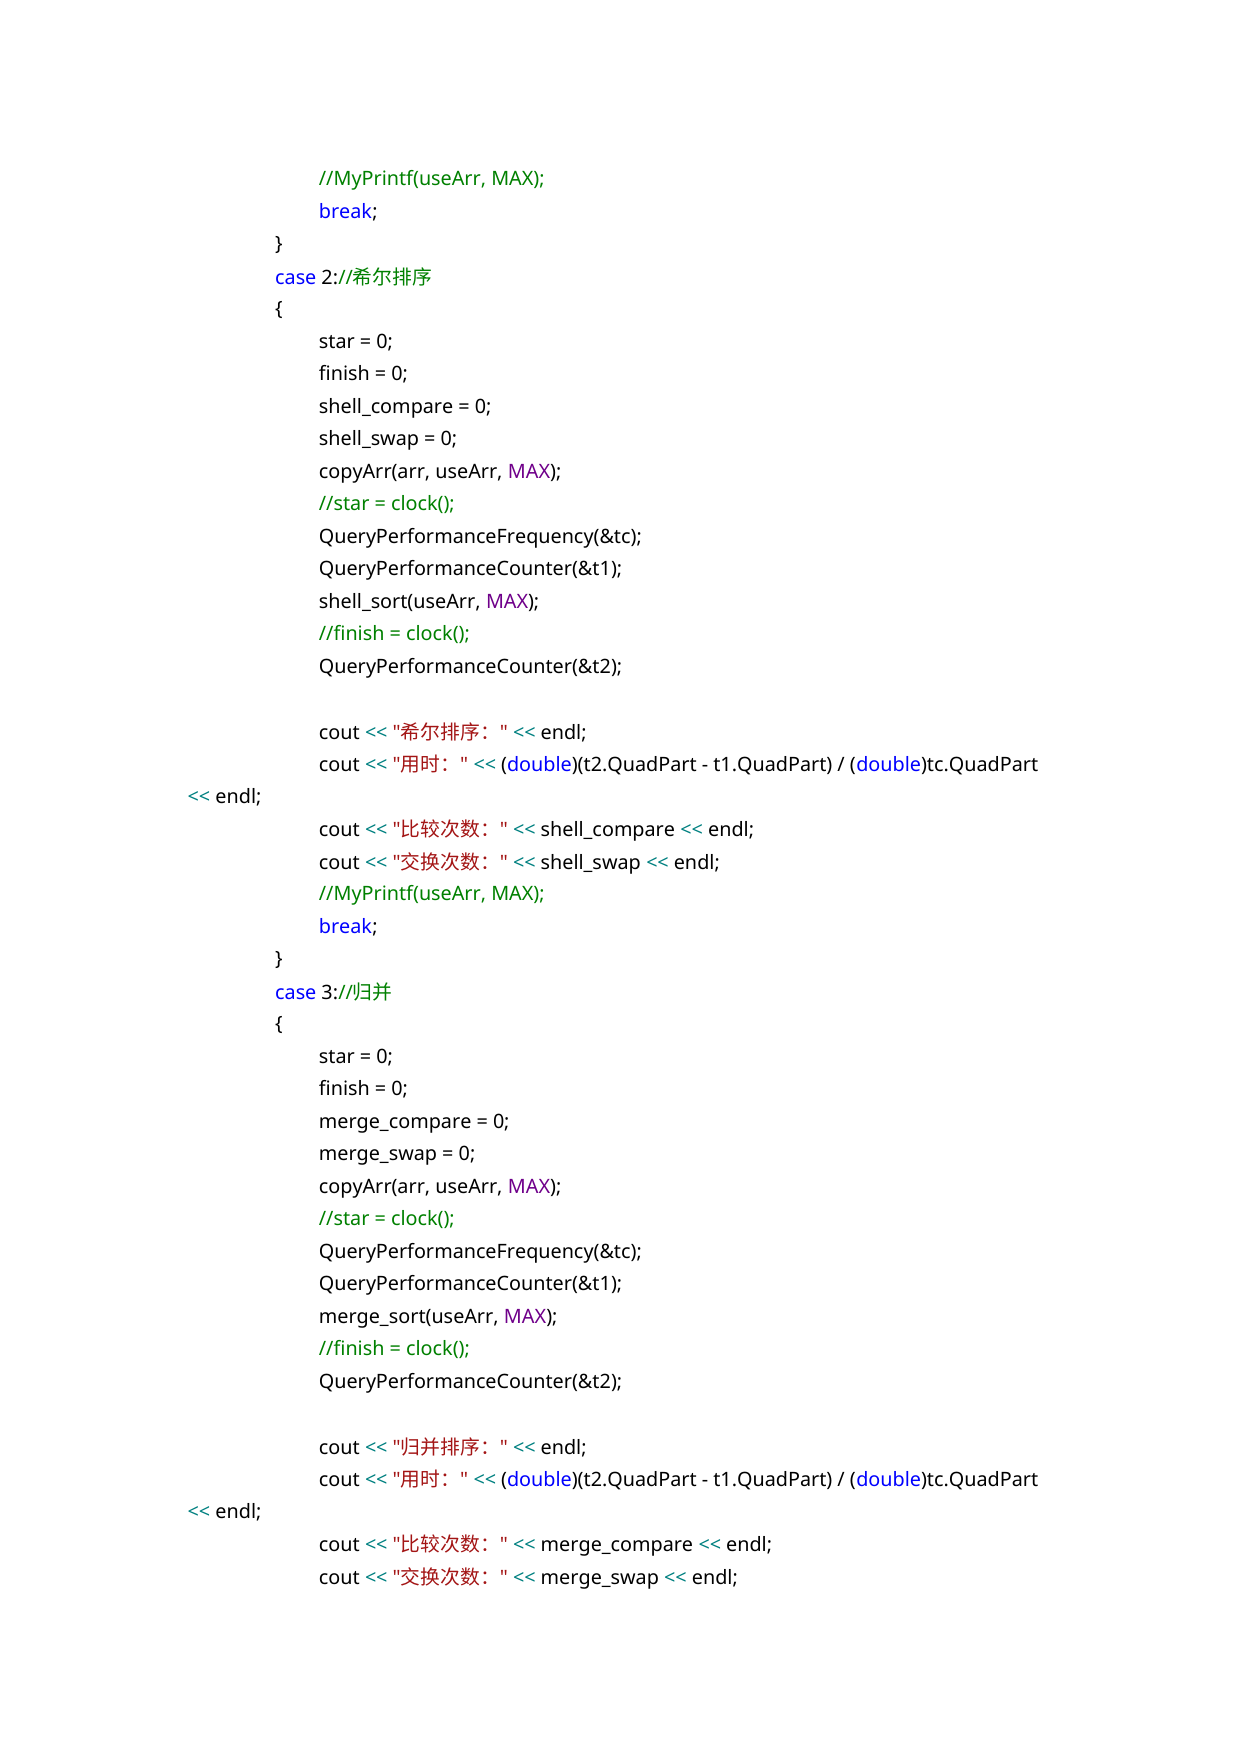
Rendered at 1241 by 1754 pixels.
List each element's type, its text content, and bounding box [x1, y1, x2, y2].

text shell_swap = 0; [187, 422, 1053, 454]
text QueryPerformanceFrequency(&tc); [187, 519, 1053, 552]
text cout << "交换次数：" << merge_swap << endl; [187, 1559, 1053, 1592]
text merge_swap = 0; [187, 1137, 1053, 1169]
text //finish = clock(); [187, 1332, 1053, 1364]
text copyArr(arr, useArr, MAX); [187, 454, 1053, 487]
text case 2://希尔排序 [187, 259, 1053, 292]
text copyArr(arr, useArr, MAX); [187, 1169, 1053, 1202]
text star = 0; [187, 1039, 1053, 1072]
text cout << "希尔排序：" << endl; [187, 714, 1053, 747]
text QueryPerformanceCounter(&t2); [187, 649, 1053, 682]
text QueryPerformanceCounter(&t2); [187, 1364, 1053, 1397]
text } [187, 227, 1053, 259]
text break; [187, 194, 1053, 227]
text QueryPerformanceCounter(&t1); [187, 1267, 1053, 1299]
text //MyPrintf(useArr, MAX); [187, 877, 1053, 909]
text //finish = clock(); [187, 617, 1053, 649]
text QueryPerformanceFrequency(&tc); [187, 1234, 1053, 1267]
text //star = clock(); [187, 1202, 1053, 1234]
text //star = clock(); [187, 487, 1053, 519]
text cout << "交换次数：" << shell_swap << endl; [187, 844, 1053, 877]
text finish = 0; [187, 1072, 1053, 1104]
text break; [187, 909, 1053, 942]
text shell_sort(useArr, MAX); [187, 584, 1053, 617]
text merge_sort(useArr, MAX); [187, 1299, 1053, 1332]
text cout << "比较次数：" << shell_compare << endl; [187, 812, 1053, 844]
text shell_compare = 0; [187, 389, 1053, 422]
text cout << "用时：" << (double)(t2.QuadPart - t1.QuadPart) / (double)tc.QuadPart << endl; [187, 747, 1053, 812]
text { [187, 292, 1053, 324]
text case 3://归并 [187, 974, 1053, 1007]
text merge_compare = 0; [187, 1104, 1053, 1137]
text cout << "比较次数：" << merge_compare << endl; [187, 1527, 1053, 1559]
text cout << "归并排序：" << endl; [187, 1429, 1053, 1462]
text { [187, 1007, 1053, 1039]
text star = 0; [187, 324, 1053, 357]
text //MyPrintf(useArr, MAX); [187, 162, 1053, 194]
text } [187, 942, 1053, 974]
text cout << "用时：" << (double)(t2.QuadPart - t1.QuadPart) / (double)tc.QuadPart << endl; [187, 1462, 1053, 1527]
text QueryPerformanceCounter(&t1); [187, 552, 1053, 584]
text finish = 0; [187, 357, 1053, 389]
